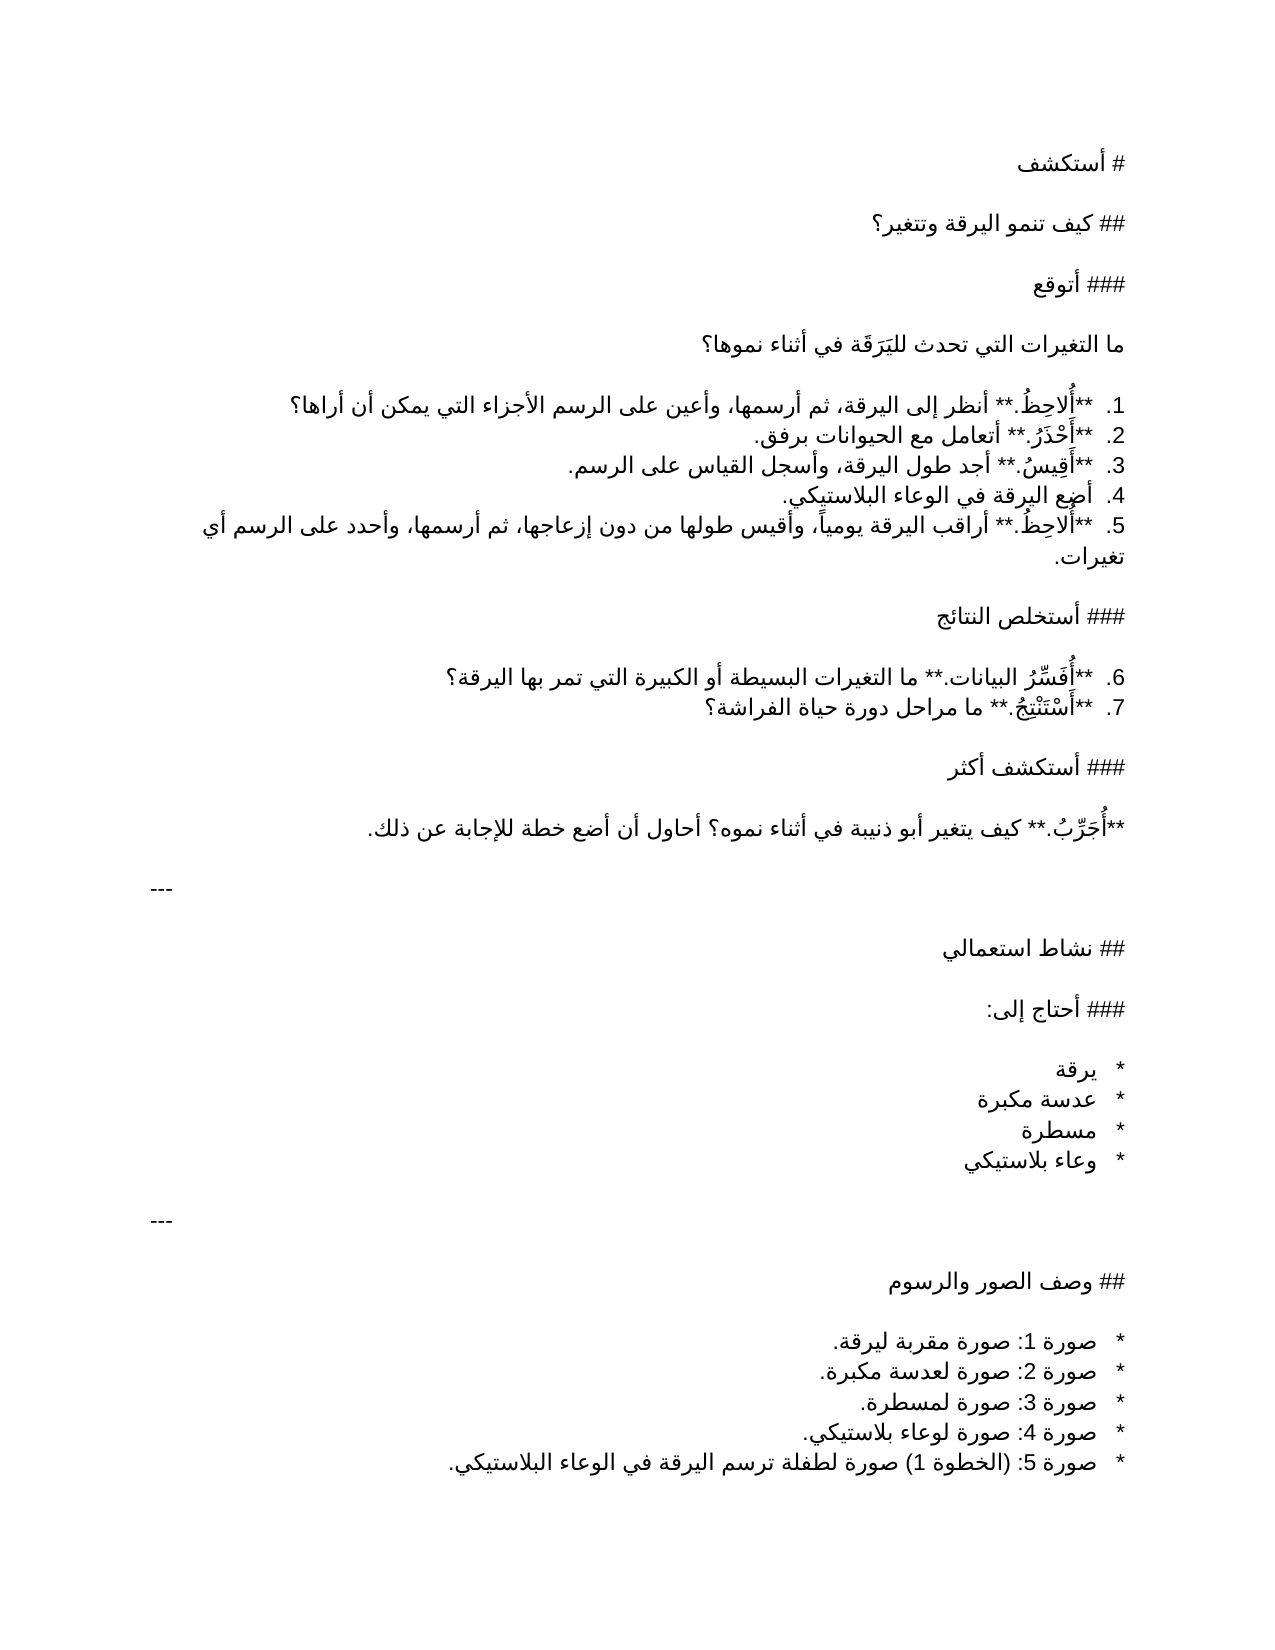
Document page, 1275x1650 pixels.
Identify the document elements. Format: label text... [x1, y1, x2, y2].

text ## نشاط استعمالي [150, 935, 1125, 962]
text * صورة 3: صورة لمسطرة. [150, 1388, 1125, 1415]
text * صورة 4: صورة لوعاء بلاستيكي. [150, 1419, 1125, 1445]
text 7. **أَسْتَنْتِجُ.** ما مراحل دورة حياة الفراشة؟ [150, 694, 1125, 720]
text 5. **أُلاحِظُ.** أراقب اليرقة يومياً، وأقيس طولها من دون إزعاجها، ثم أرسمها، وأحدد على الرسم أي تغيرات. [150, 512, 1125, 569]
text * صورة 2: صورة لعدسة مكبرة. [150, 1358, 1125, 1385]
text **أُجَرِّبُ.** كيف يتغير أبو ذنيبة في أثناء نموه؟ أحاول أن أضع خطة للإجابة عن ذلك. [150, 814, 1125, 841]
text ### أحتاج إلى: [150, 996, 1125, 1022]
text --- [150, 1207, 1125, 1234]
text ### أستكشف أكثر [150, 754, 1125, 781]
text * صورة 1: صورة مقربة ليرقة. [150, 1328, 1125, 1354]
text ## كيف تنمو اليرقة وتتغير؟ [150, 210, 1125, 237]
text * وعاء بلاستيكي [150, 1147, 1125, 1173]
text 1. **أُلاحِظُ.** أنظر إلى اليرقة، ثم أرسمها، وأعين على الرسم الأجزاء التي يمكن أن أراها؟ [150, 392, 1125, 418]
text # أستكشف [150, 150, 1125, 176]
text * يرقة [150, 1056, 1125, 1083]
text ### أتوقع [150, 271, 1125, 297]
text 2. **أَحْذَرُ.** أتعامل مع الحيوانات برفق. [150, 422, 1125, 448]
text 6. **أُفَسِّرُ البيانات.** ما التغيرات البسيطة أو الكبيرة التي تمر بها اليرقة؟ [150, 663, 1125, 690]
text --- [150, 875, 1125, 901]
text ما التغيرات التي تحدث لليَرَقَة في أثناء نموها؟ [150, 331, 1125, 358]
text * مسطرة [150, 1117, 1125, 1143]
text ## وصف الصور والرسوم [150, 1268, 1125, 1294]
text ### أستخلص النتائج [150, 603, 1125, 629]
text * عدسة مكبرة [150, 1086, 1125, 1113]
text 3. **أَقِيسُ.** أجد طول اليرقة، وأسجل القياس على الرسم. [150, 452, 1125, 478]
text * صورة 5: (الخطوة 1) صورة لطفلة ترسم اليرقة في الوعاء البلاستيكي. [150, 1449, 1125, 1475]
text 4. أضع اليرقة في الوعاء البلاستيكي. [150, 482, 1125, 509]
